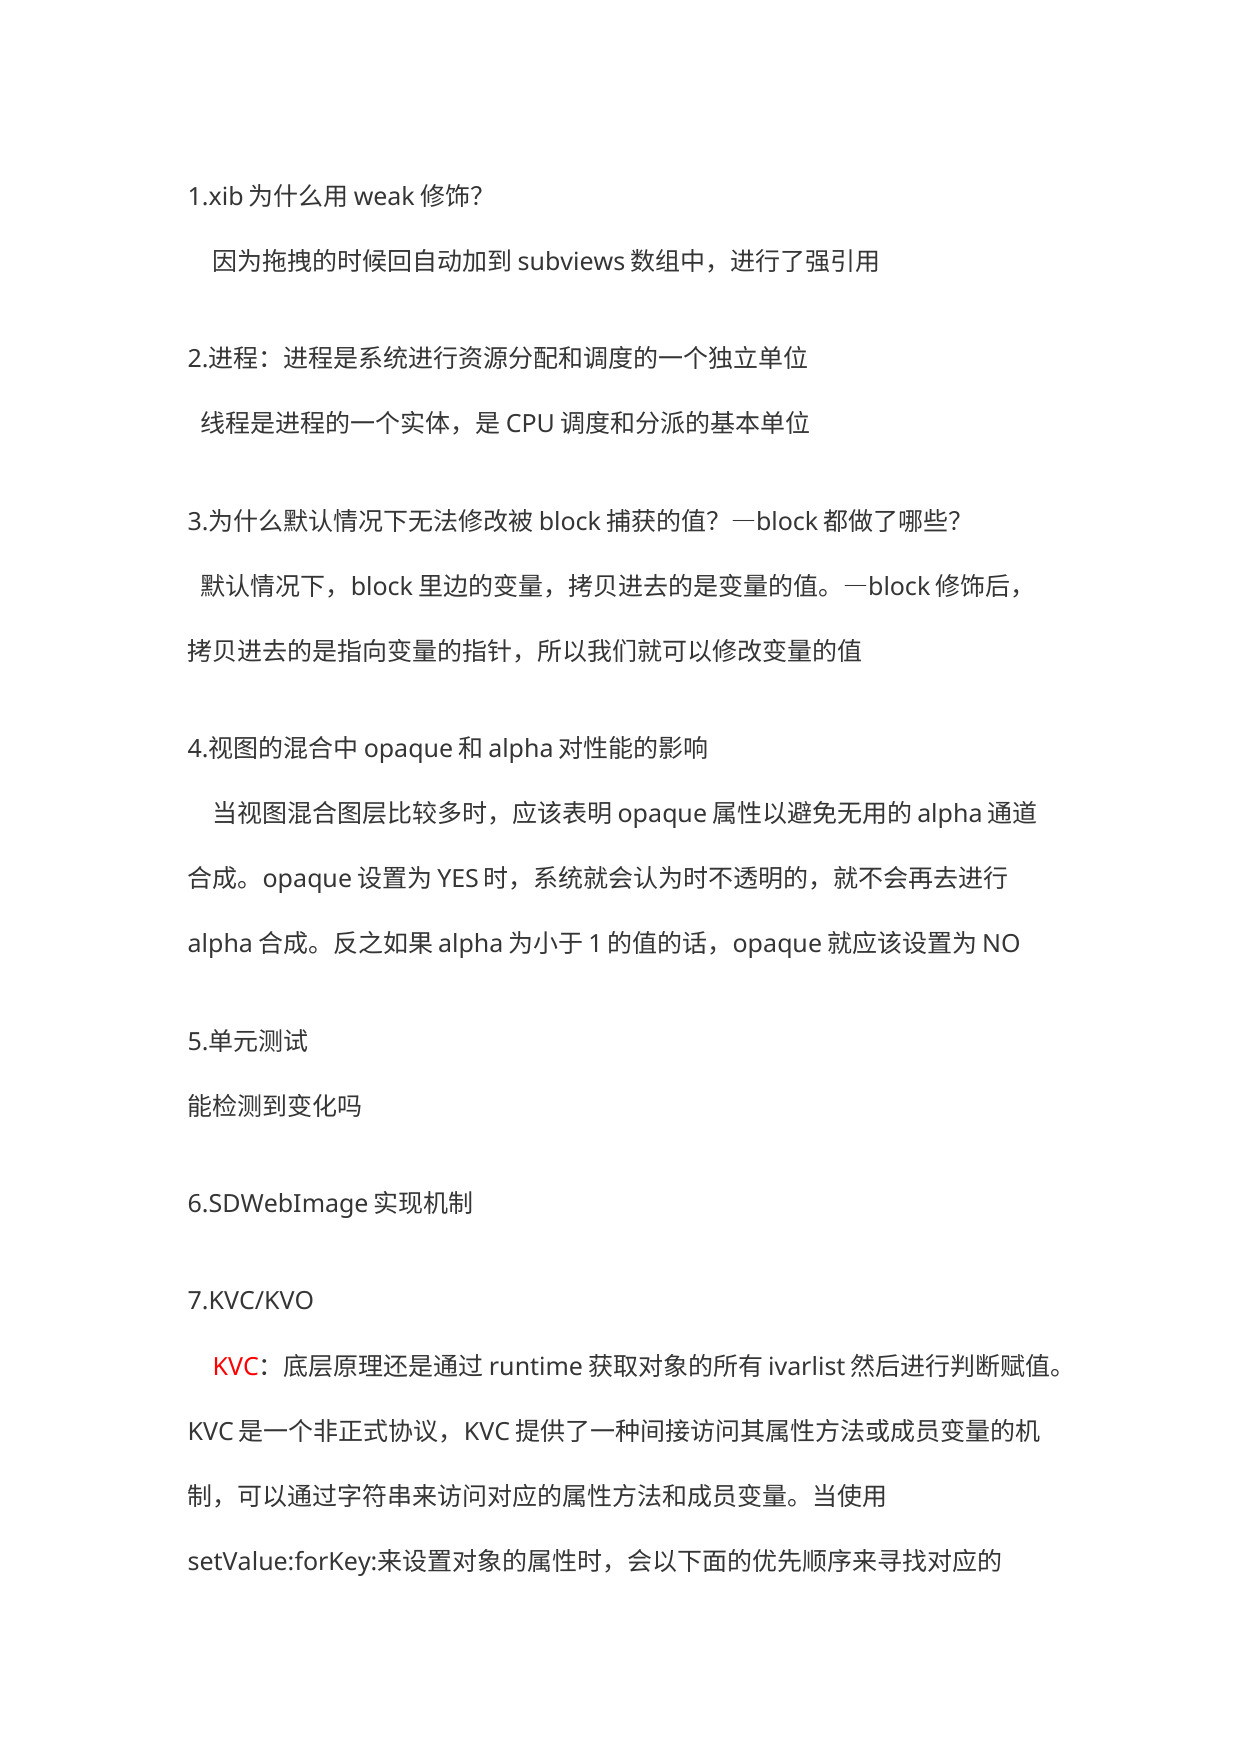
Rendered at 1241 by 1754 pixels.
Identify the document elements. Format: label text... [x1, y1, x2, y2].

text 7.KVC/KVO [187, 1267, 1053, 1332]
text 5.单元测试 [187, 1007, 1053, 1072]
text 当视图混合图层比较多时，应该表明opaque属性以避免无用的alpha通道合成。opaque设置为YES时，系统就会认为时不透明的，就不会再去进行alpha合成。反之如果alpha为小于1的值的话，opaque就应该设置为NO [187, 779, 1053, 974]
text 1.xib为什么用weak修饰？ [187, 162, 1053, 227]
text 6.SDWebImage实现机制 [187, 1169, 1053, 1234]
text 能检测到变化吗 [187, 1072, 1053, 1137]
text 2.进程：进程是系统进行资源分配和调度的一个独立单位 [187, 324, 1053, 389]
text 因为拖拽的时候回自动加到subviews数组中，进行了强引用 [187, 227, 1053, 292]
text 4.视图的混合中opaque和alpha对性能的影响 [187, 714, 1053, 779]
text 3.为什么默认情况下无法修改被block捕获的值？—block都做了哪些？ [187, 487, 1053, 552]
text 默认情况下，block里边的变量，拷贝进去的是变量的值。—block修饰后，拷贝进去的是指向变量的指针，所以我们就可以修改变量的值 [187, 552, 1053, 682]
text 线程是进程的一个实体，是CPU调度和分派的基本单位 [187, 389, 1053, 454]
